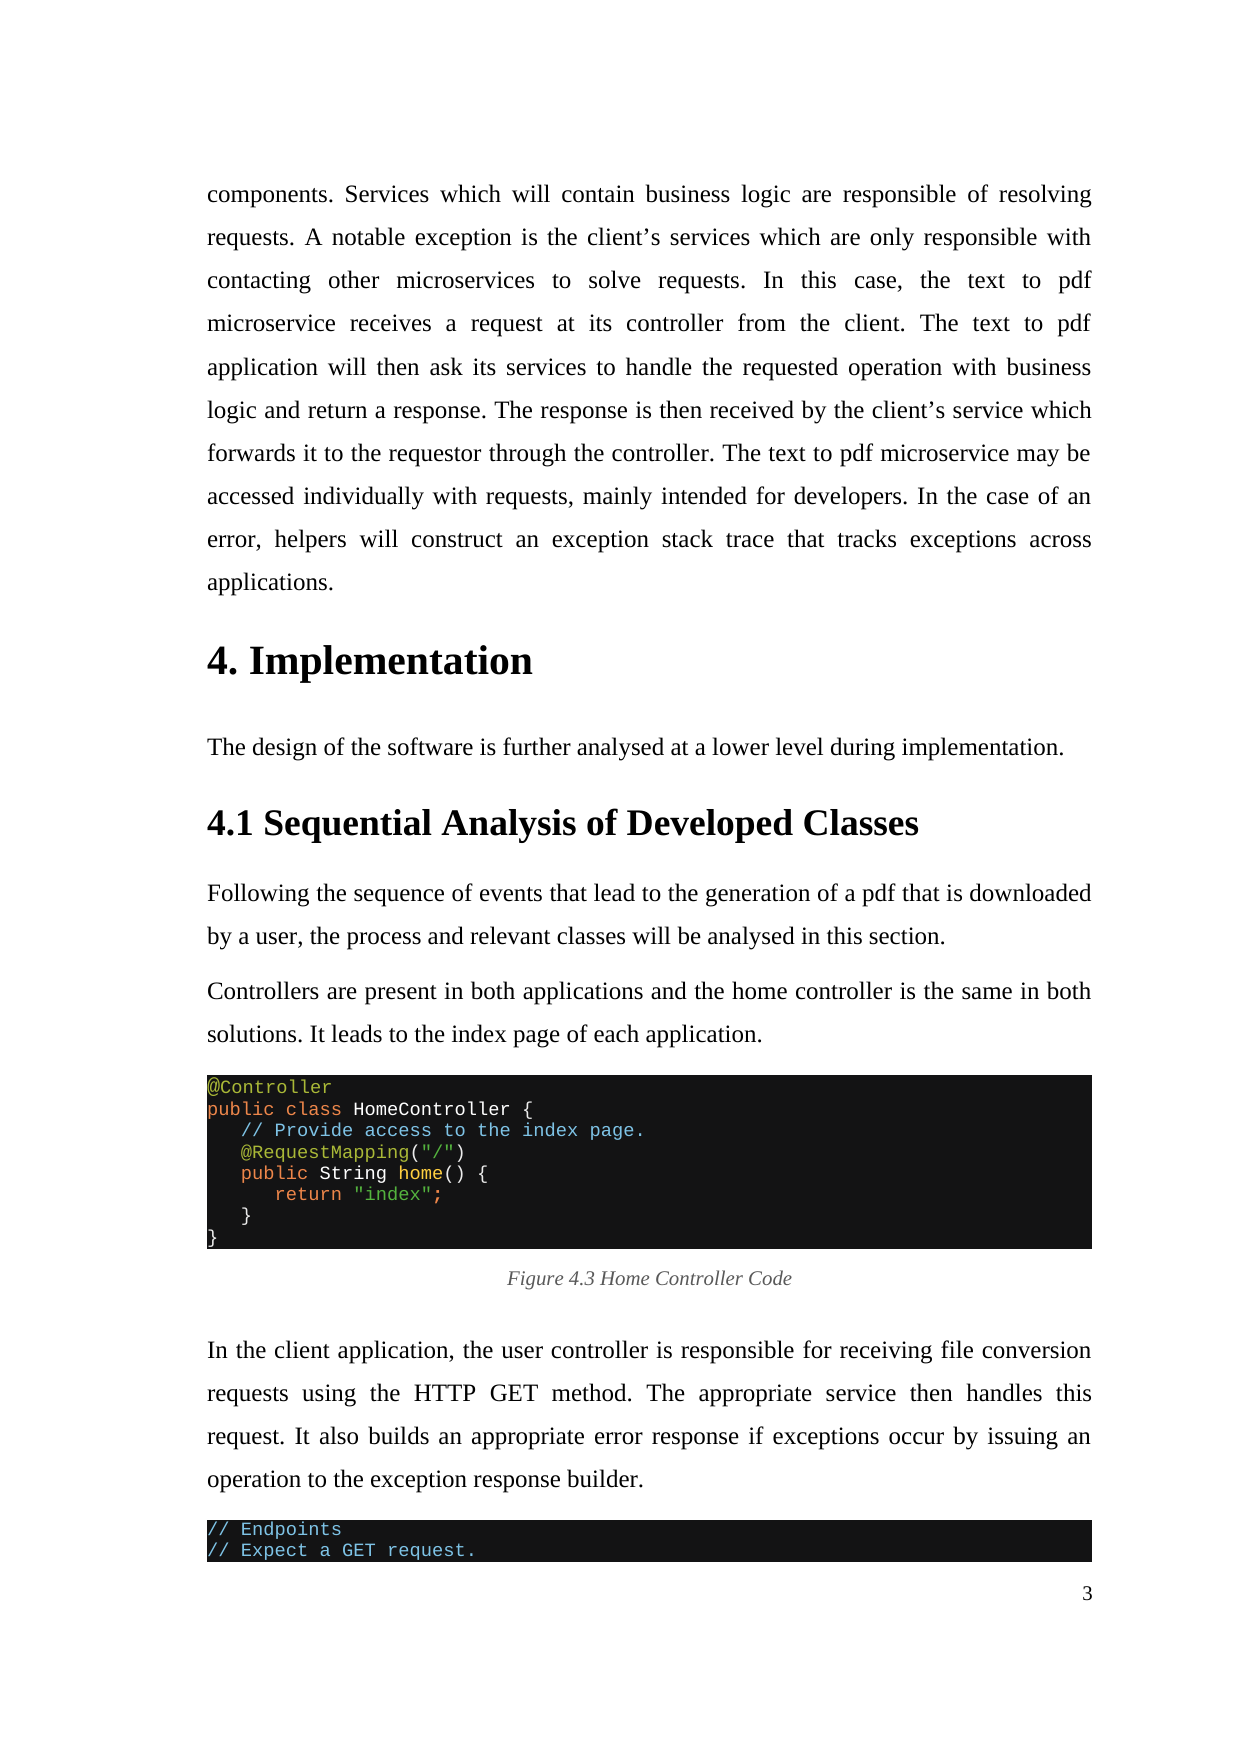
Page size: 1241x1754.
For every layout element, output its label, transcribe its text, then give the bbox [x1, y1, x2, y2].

subtitle Implementation [207, 635, 1092, 683]
text Following the sequence of events that lead to the generation of a pdf that is downloaded by a user, the process and relevant classes will be analysed in this section. [207, 878, 1092, 949]
text The design of the software is further analysed at a lower level during implementation. [207, 732, 1092, 761]
subtitle Sequential Analysis of Developed Classes [207, 800, 1092, 843]
text @Controller public class HomeController { // Provide access to the index page. @RequestMapping("/") public String home() { return "index"; } } [207, 1075, 1092, 1249]
text In the client application, the user controller is responsible for receiving file conversion requests using the HTTP GET method. The appropriate service then handles this request. It also builds an appropriate error response if exceptions occur by issuing an operation to the exception response builder. [207, 1308, 1092, 1493]
text Controllers are present in both applications and the home controller is the same in both solutions. It leads to the index page of each application. [207, 976, 1092, 1048]
